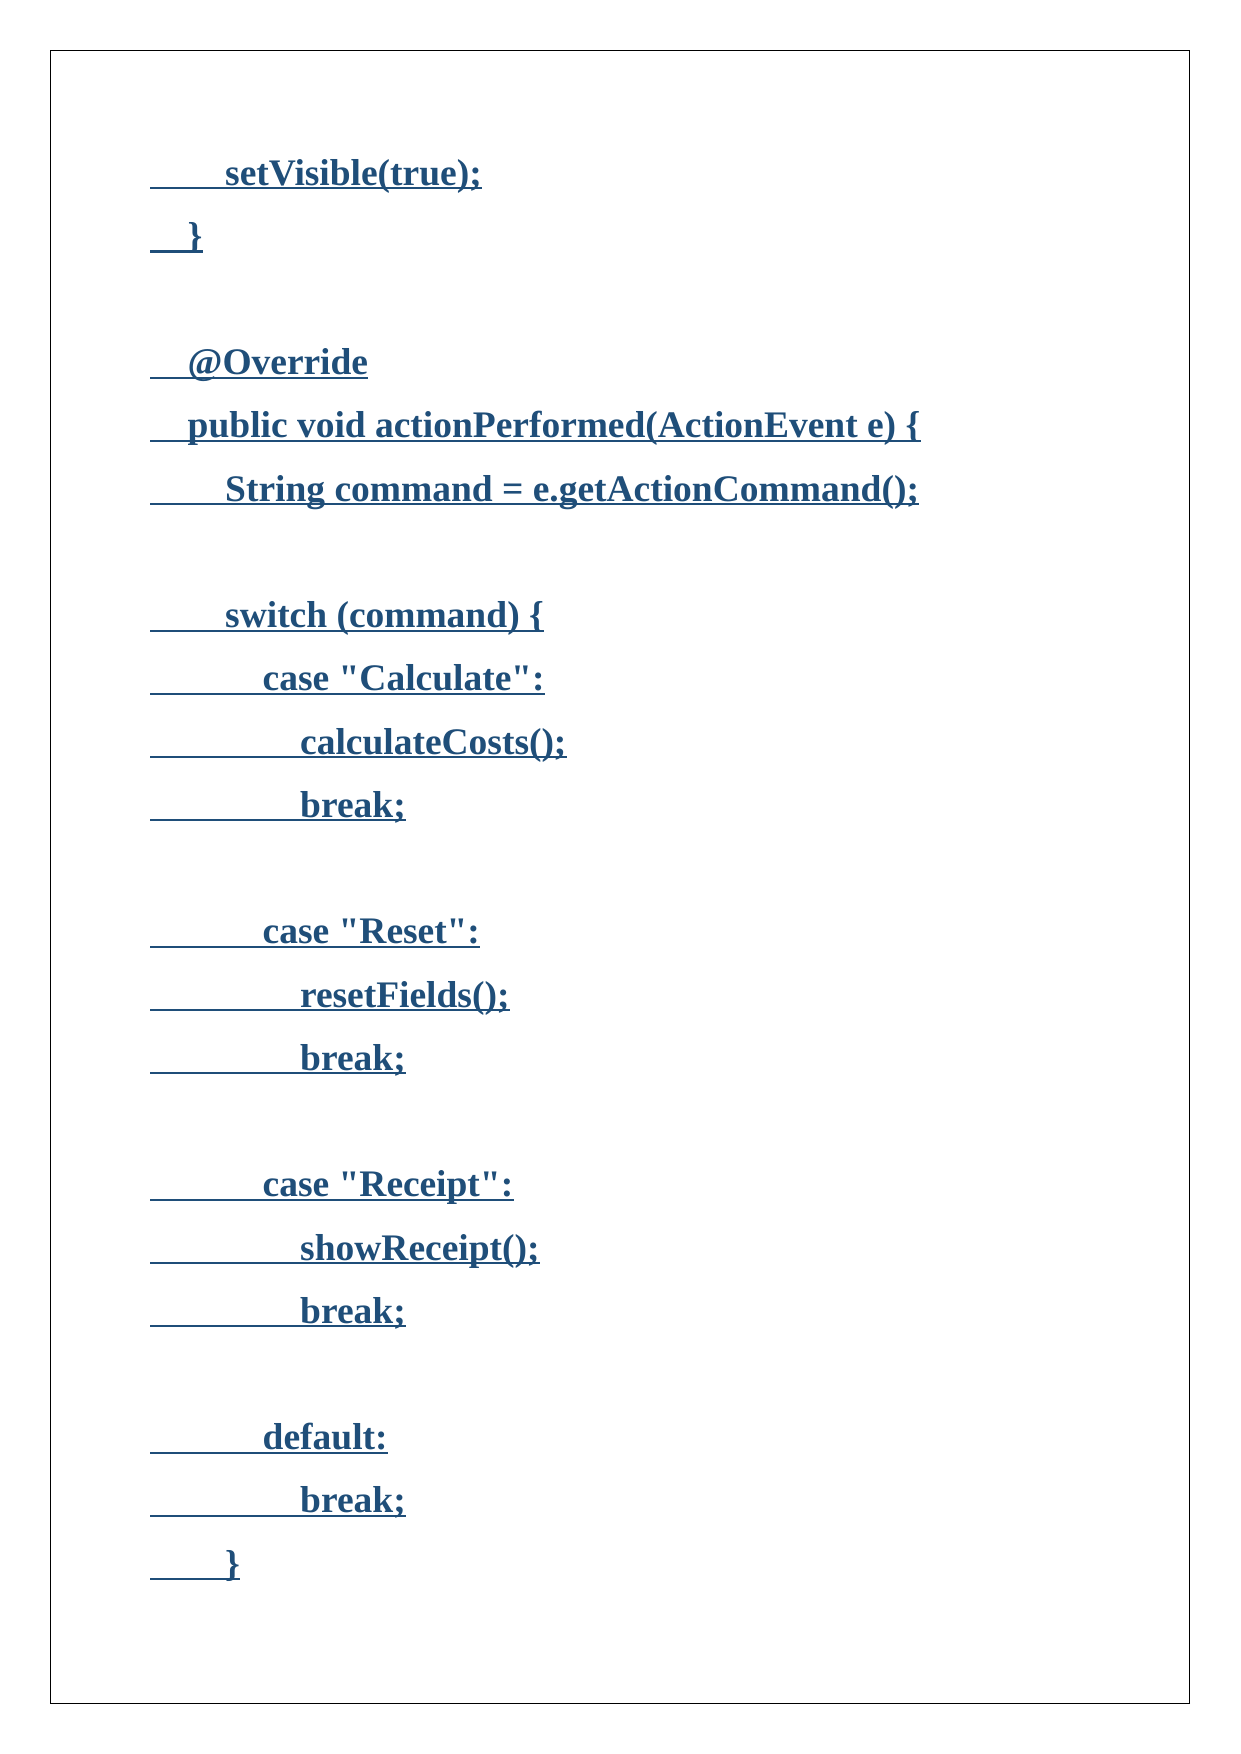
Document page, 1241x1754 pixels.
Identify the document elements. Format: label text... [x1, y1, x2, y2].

text } [150, 1541, 1090, 1584]
text case "Reset": [150, 909, 1090, 952]
text break; [150, 1288, 1090, 1331]
text setVisible(true); [150, 150, 1090, 193]
text break; [150, 1478, 1090, 1521]
text public void actionPerformed(ActionEvent e) { [150, 403, 1090, 446]
text default: [150, 1414, 1090, 1458]
text @Override [150, 340, 1090, 383]
text break; [150, 782, 1090, 825]
text } [150, 213, 1090, 256]
text case "Receipt": [150, 1162, 1090, 1205]
text String command = e.getActionCommand(); [150, 466, 1090, 509]
text case "Calculate": [150, 656, 1090, 699]
text calculateCosts(); [150, 719, 1090, 762]
text showReceipt(); [150, 1225, 1090, 1268]
text resetFields(); [150, 972, 1090, 1015]
text break; [150, 1035, 1090, 1078]
text switch (command) { [150, 593, 1090, 636]
